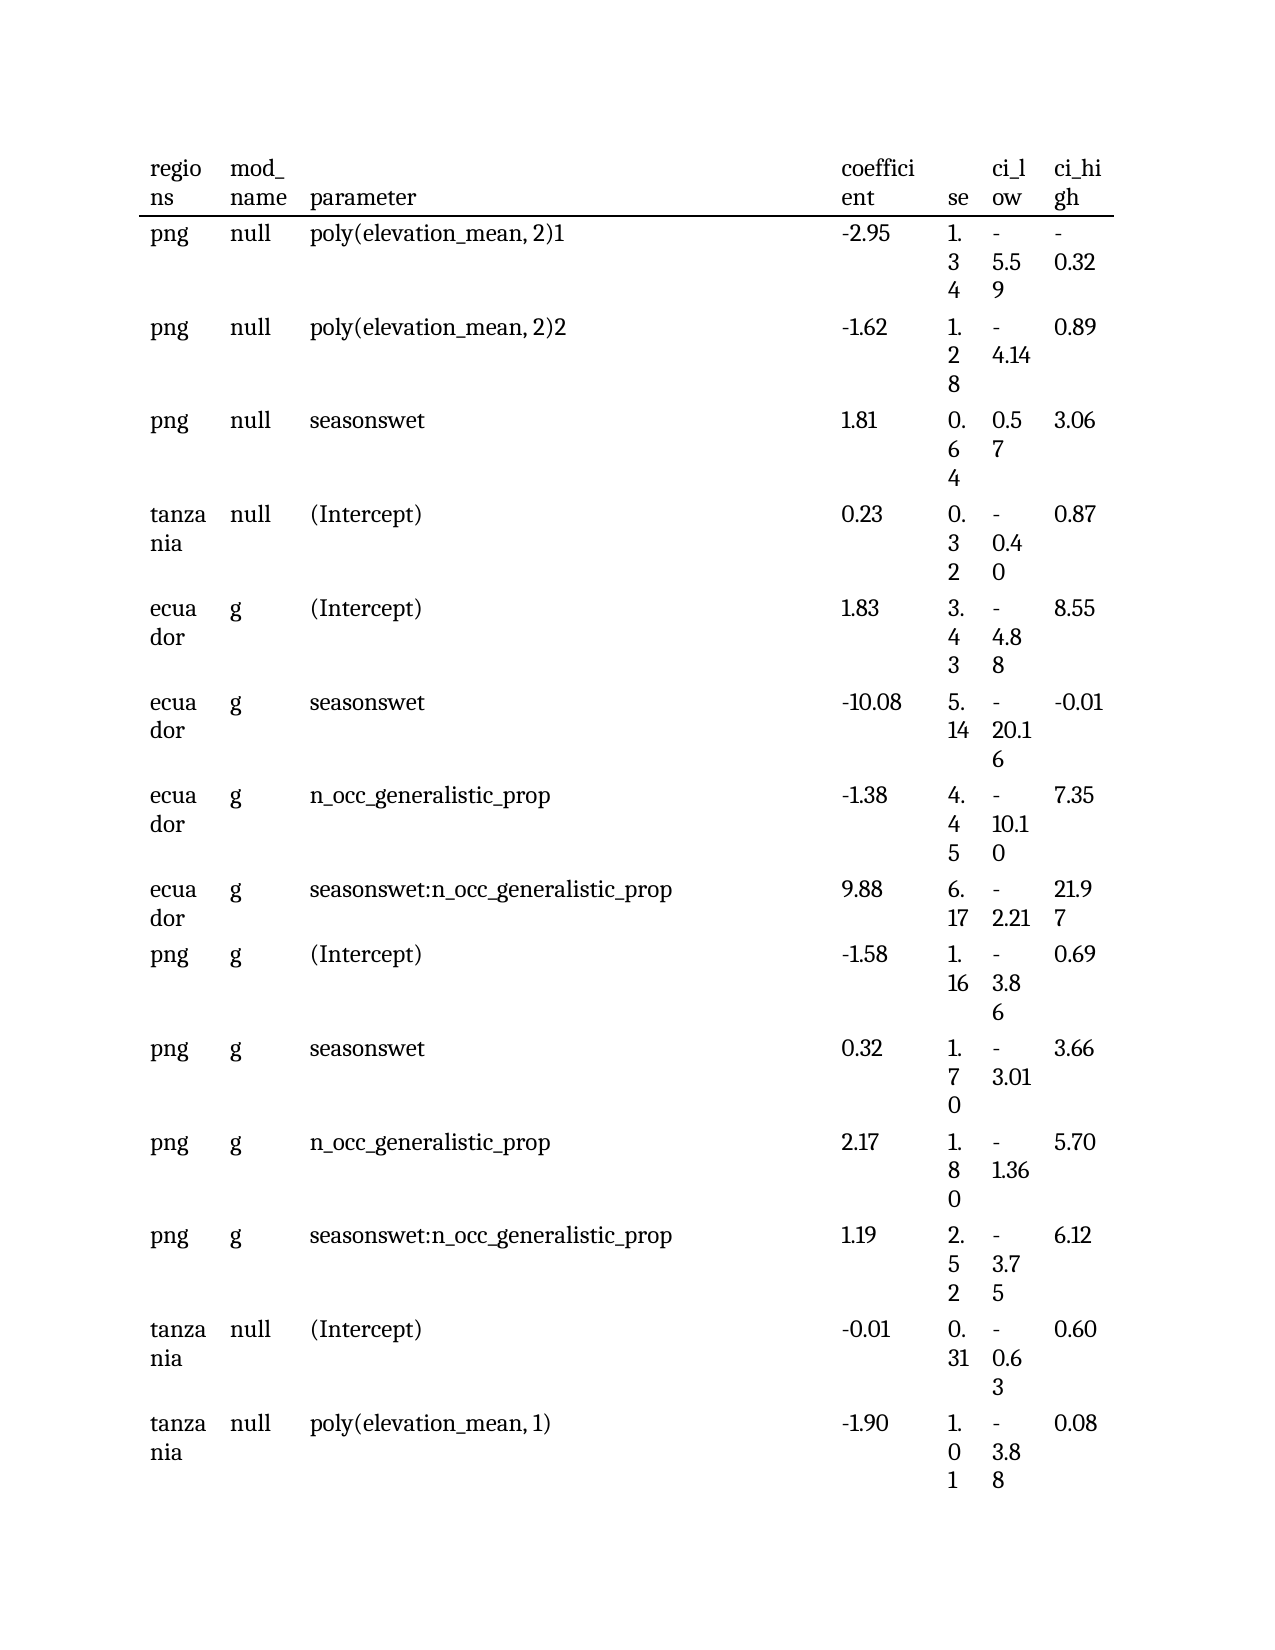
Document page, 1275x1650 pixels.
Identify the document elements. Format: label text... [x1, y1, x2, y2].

table_cell ecuador [139, 778, 218, 871]
table_cell 0.89 [1043, 309, 1114, 402]
table_cell seasonswet [298, 403, 830, 496]
table_cell poly(elevation_mean, 2)2 [298, 309, 830, 402]
table_cell 21.97 [1043, 871, 1114, 936]
table_cell 3.06 [1043, 403, 1114, 496]
table_cell ecuador [139, 684, 218, 777]
table_cell 1.34 [937, 217, 981, 309]
table_cell seasonswet:n_occ_generalistic_prop [298, 1218, 830, 1311]
table_cell -1.58 [830, 936, 937, 1030]
table_cell seasonswet [298, 1030, 830, 1124]
table_cell 8.55 [1043, 590, 1114, 684]
table_cell g [219, 778, 298, 871]
table_cell tanzania [139, 496, 218, 590]
table_cell -1.38 [830, 778, 937, 871]
table_cell g [219, 1030, 298, 1124]
table_cell -2.21 [981, 871, 1043, 936]
table_cell n_occ_generalistic_prop [298, 778, 830, 871]
table_cell 1.70 [937, 1030, 981, 1124]
table_cell 3.43 [937, 590, 981, 684]
table_cell 2.17 [830, 1124, 937, 1217]
table_cell 1.16 [937, 936, 981, 1030]
table_cell 1.80 [937, 1124, 981, 1217]
table_cell -4.88 [981, 590, 1043, 684]
table_cell 0.87 [1043, 496, 1114, 590]
table_cell 0.64 [937, 403, 981, 496]
table_cell seasonswet:n_occ_generalistic_prop [298, 871, 830, 936]
table_cell -1.62 [830, 309, 937, 402]
table_cell 6.17 [937, 871, 981, 936]
table_cell tanzania [139, 1311, 218, 1405]
table_cell -2.95 [830, 217, 937, 309]
table_cell -0.01 [1043, 684, 1114, 777]
table_header ci_low [981, 150, 1043, 215]
table_cell n_occ_generalistic_prop [298, 1124, 830, 1217]
table_cell -4.14 [981, 309, 1043, 402]
table_cell 0.60 [1043, 1311, 1114, 1405]
table_cell null [219, 309, 298, 402]
table_cell -3.86 [981, 936, 1043, 1030]
table_cell 0.31 [937, 1311, 981, 1405]
table_cell ecuador [139, 590, 218, 684]
table_cell null [219, 496, 298, 590]
table_cell png [139, 1218, 218, 1311]
table_cell poly(elevation_mean, 2)1 [298, 217, 830, 309]
table_cell png [139, 217, 218, 309]
table_cell -3.01 [981, 1030, 1043, 1124]
table_cell g [219, 684, 298, 777]
table_cell png [139, 1030, 218, 1124]
table_cell g [219, 1218, 298, 1311]
table_cell 2.52 [937, 1218, 981, 1311]
table_cell -0.01 [830, 1311, 937, 1405]
table_cell -0.40 [981, 496, 1043, 590]
table_cell (Intercept) [298, 590, 830, 684]
table_cell 0.32 [830, 1030, 937, 1124]
table_cell poly(elevation_mean, 1) [298, 1405, 830, 1499]
table_header ci_high [1043, 150, 1114, 215]
table_cell -3.75 [981, 1218, 1043, 1311]
table_cell ecuador [139, 871, 218, 936]
table_cell tanzania [139, 1405, 218, 1499]
table_cell 1.81 [830, 403, 937, 496]
table_header coefficient [830, 150, 937, 215]
table_cell 0.69 [1043, 936, 1114, 1030]
table_cell 1.28 [937, 309, 981, 402]
table_cell -0.32 [1043, 217, 1114, 309]
table_cell null [219, 1311, 298, 1405]
table_cell (Intercept) [298, 936, 830, 1030]
table_cell 4.45 [937, 778, 981, 871]
table_cell -10.08 [830, 684, 937, 777]
table_cell 1.19 [830, 1218, 937, 1311]
table_cell 9.88 [830, 871, 937, 936]
table_cell 6.12 [1043, 1218, 1114, 1311]
table_cell null [219, 1405, 298, 1499]
table_cell g [219, 1124, 298, 1217]
table_cell 0.57 [981, 403, 1043, 496]
table_header mod_name [219, 150, 298, 215]
table_cell g [219, 590, 298, 684]
table_cell 3.66 [1043, 1030, 1114, 1124]
table_cell (Intercept) [298, 1311, 830, 1405]
table_cell g [219, 936, 298, 1030]
table_cell (Intercept) [298, 496, 830, 590]
table_cell seasonswet [298, 684, 830, 777]
table_cell -20.16 [981, 684, 1043, 777]
table_cell null [219, 217, 298, 309]
table_cell -1.36 [981, 1124, 1043, 1217]
table_cell 0.08 [1043, 1405, 1114, 1499]
table_cell png [139, 403, 218, 496]
table_cell png [139, 309, 218, 402]
table_cell 1.01 [937, 1405, 981, 1499]
table_header parameter [298, 150, 830, 215]
table_cell null [219, 403, 298, 496]
table_cell -3.88 [981, 1405, 1043, 1499]
table_cell 5.70 [1043, 1124, 1114, 1217]
table_cell png [139, 936, 218, 1030]
table_cell 0.32 [937, 496, 981, 590]
table_cell -5.59 [981, 217, 1043, 309]
table_cell 7.35 [1043, 778, 1114, 871]
table_header regions [139, 150, 218, 215]
table_cell png [139, 1124, 218, 1217]
table_cell 0.23 [830, 496, 937, 590]
table_cell -0.63 [981, 1311, 1043, 1405]
table_header se [937, 150, 981, 215]
table_cell 5.14 [937, 684, 981, 777]
table_cell g [219, 871, 298, 936]
table_cell -1.90 [830, 1405, 937, 1499]
table_cell 1.83 [830, 590, 937, 684]
table_cell -10.10 [981, 778, 1043, 871]
